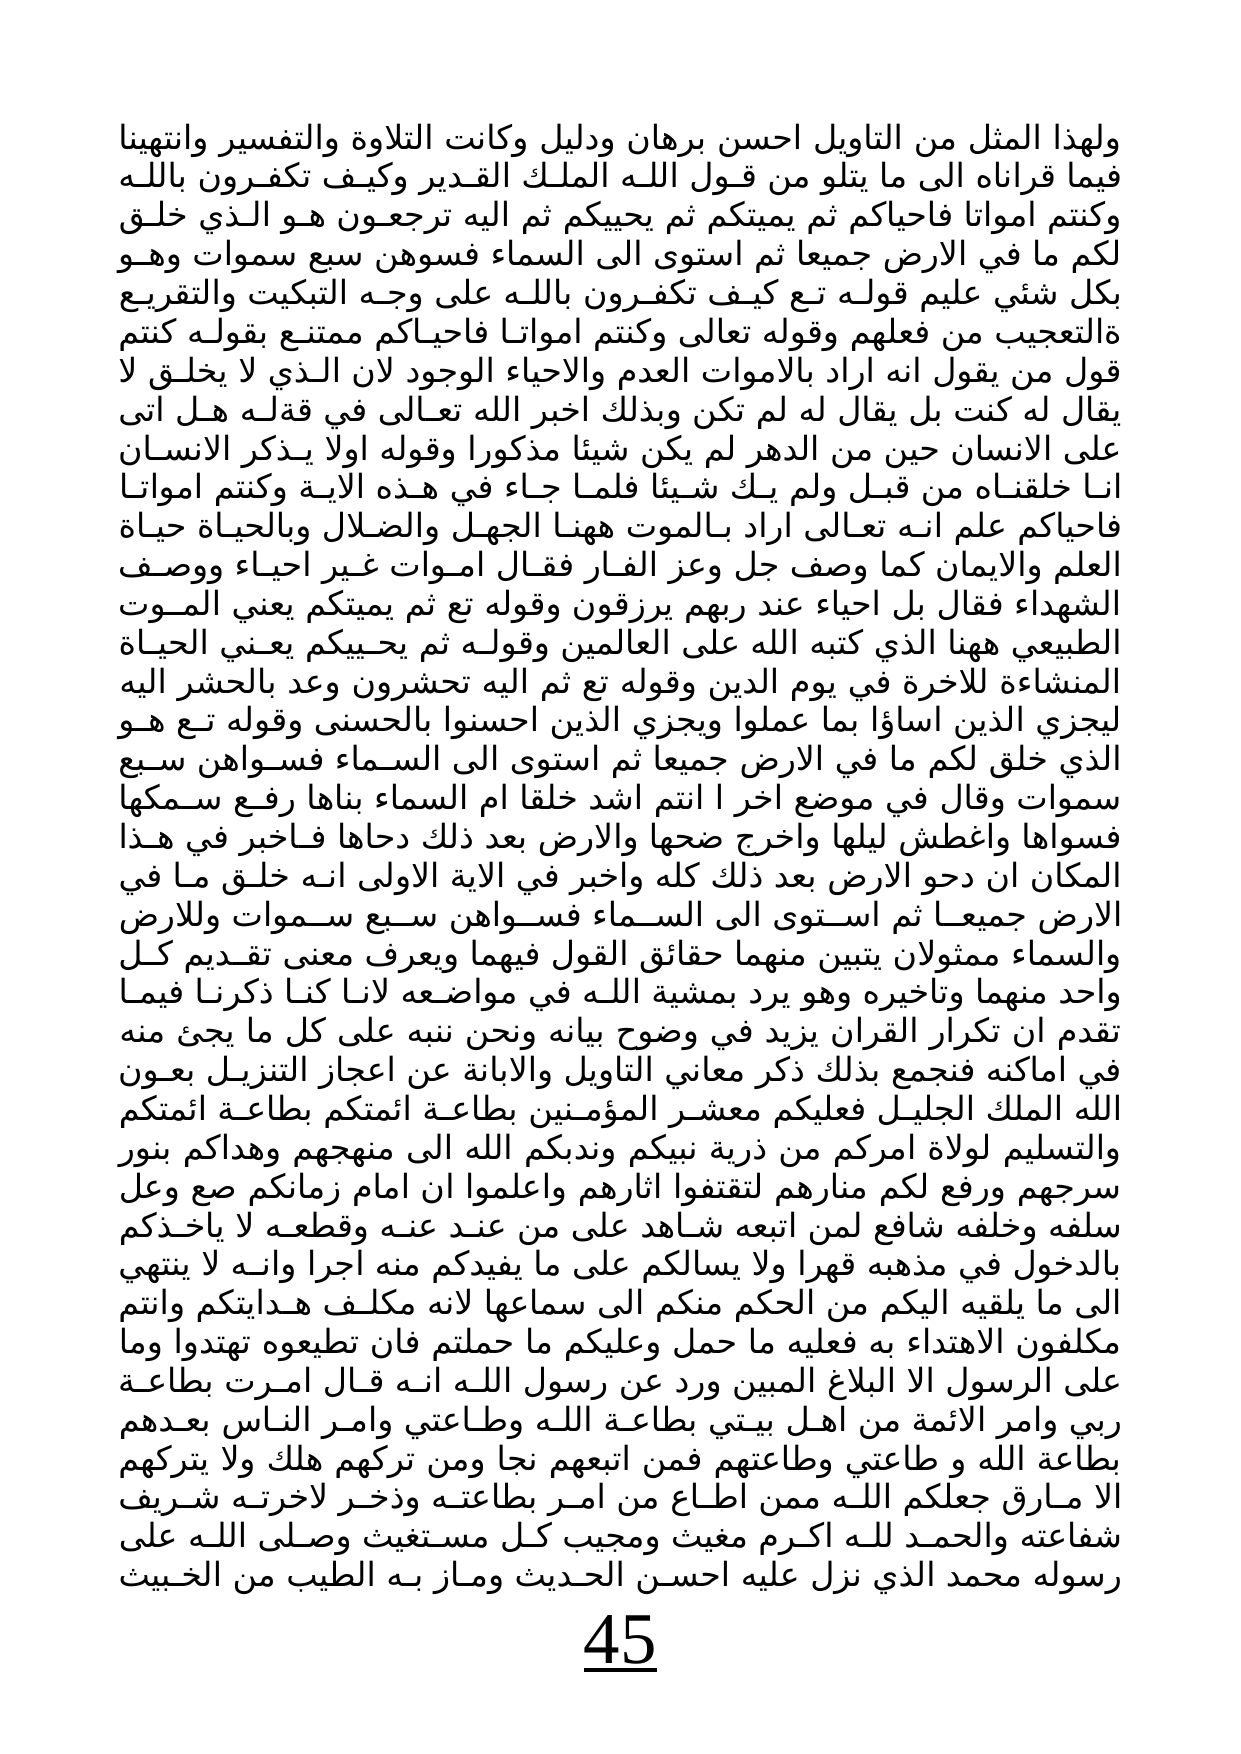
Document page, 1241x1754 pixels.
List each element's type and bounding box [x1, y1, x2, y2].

text [118, 118, 1122, 1594]
